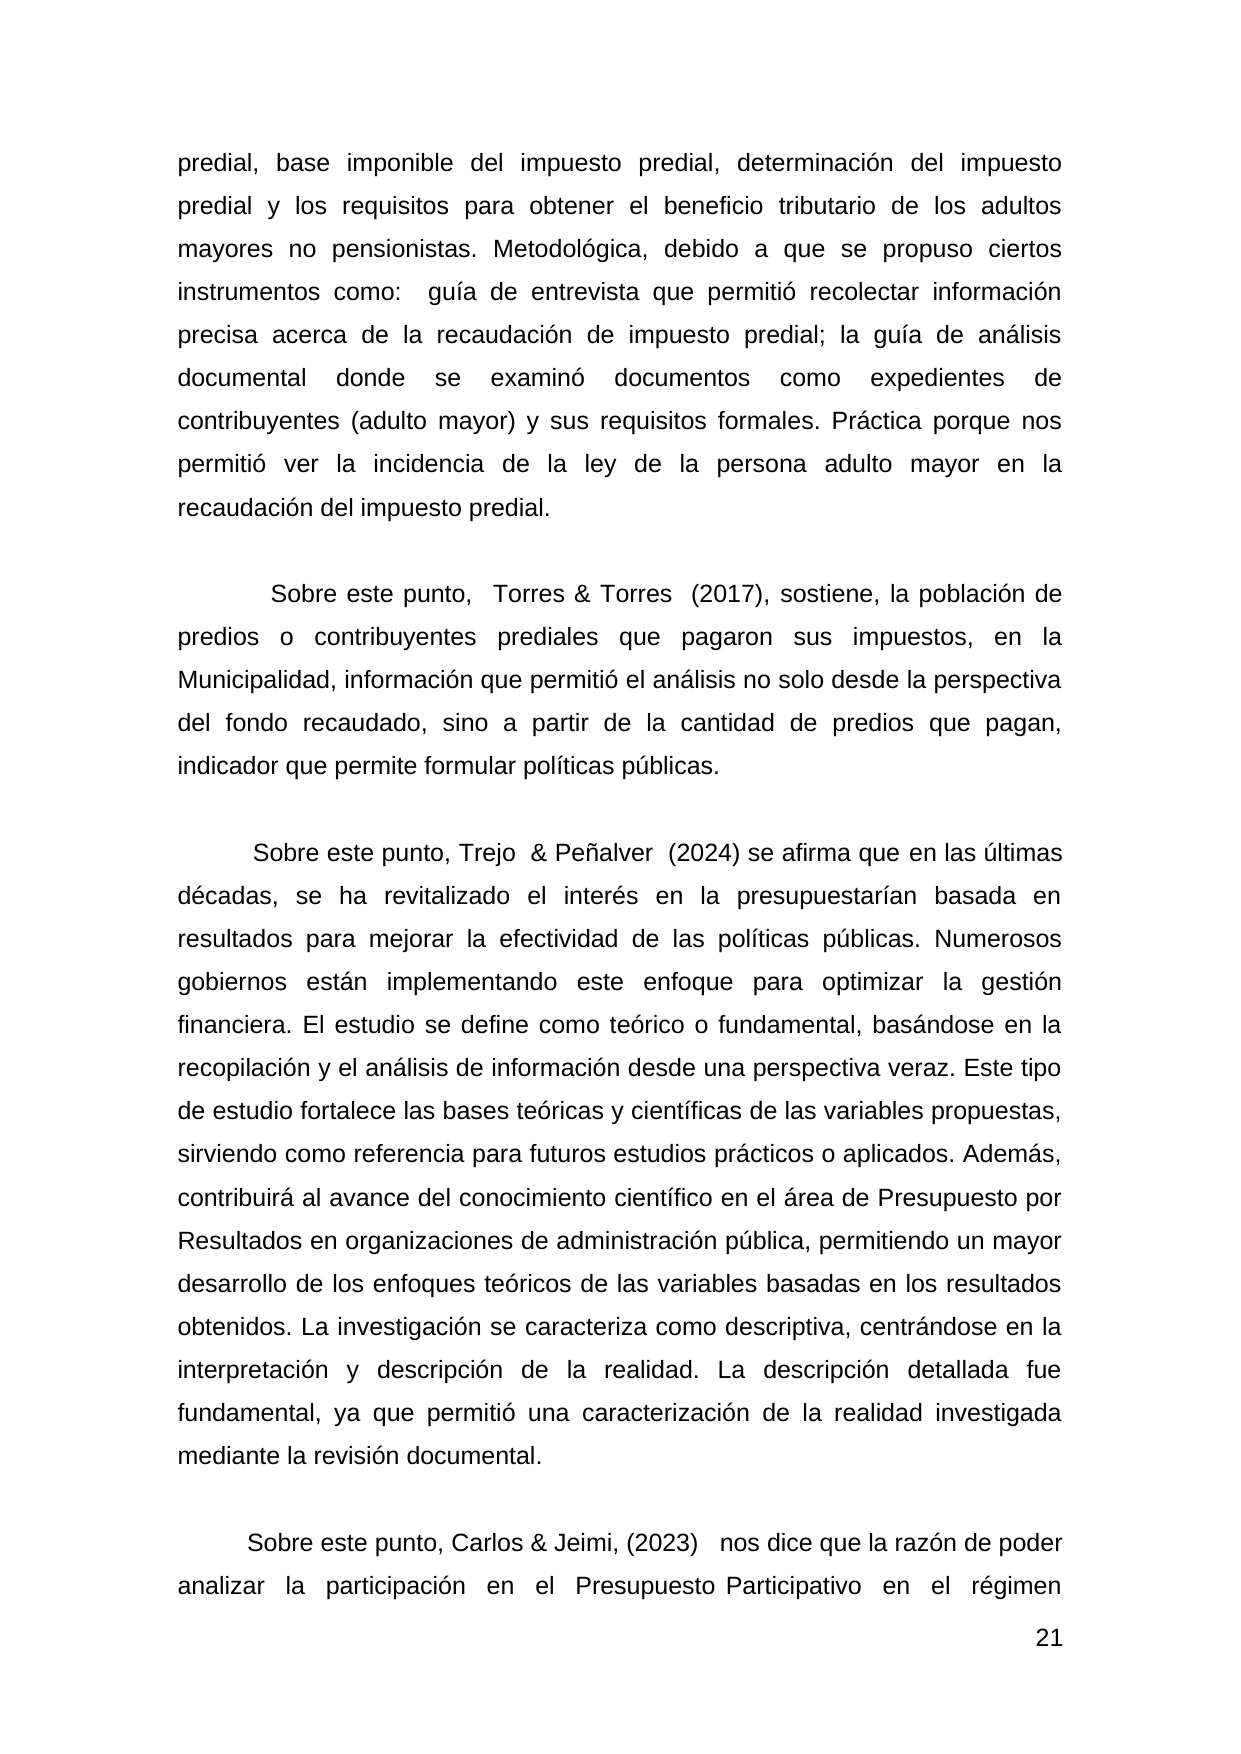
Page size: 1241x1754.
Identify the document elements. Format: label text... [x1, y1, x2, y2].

list Sobre este punto, Torres & Torres (2017), sostiene, la población de predios o contribuyentes prediales que pagaron sus impuestos, en la Municipalidad, información que permitió el análisis no solo desde la perspectiva del fondo recaudado, sino a partir de la cantidad de predios que pagan, indicador que permite formular políticas públicas. [177, 579, 1063, 780]
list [177, 148, 1063, 521]
list Sobre este punto, Trejo & Peñalver (2024) se afirma que en las últimas décadas, se ha revitalizado el interés en la presupuestarían basada en resultados para mejorar la efectividad de las políticas públicas. Numerosos gobiernos están implementando este enfoque para optimizar la gestión financiera. El estudio se define como teórico o fundamental, basándose en la recopilación y el análisis de información desde una perspectiva veraz. Este tipo de estudio fortalece las bases teóricas y científicas de las variables propuestas, sirviendo como referencia para futuros estudios prácticos o aplicados. Además, contribuirá al avance del conocimiento científico en el área de Presupuesto por Resultados en organizaciones de administración pública, permitiendo un mayor desarrollo de los enfoques teóricos de las variables basadas en los resultados obtenidos. La investigación se caracteriza como descriptiva, centrándose en la interpretación y descripción de la realidad. La descripción detallada fue fundamental, ya que permitió una caracterización de la realidad investigada mediante la revisión documental. [177, 838, 1063, 1470]
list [177, 1528, 1063, 1571]
